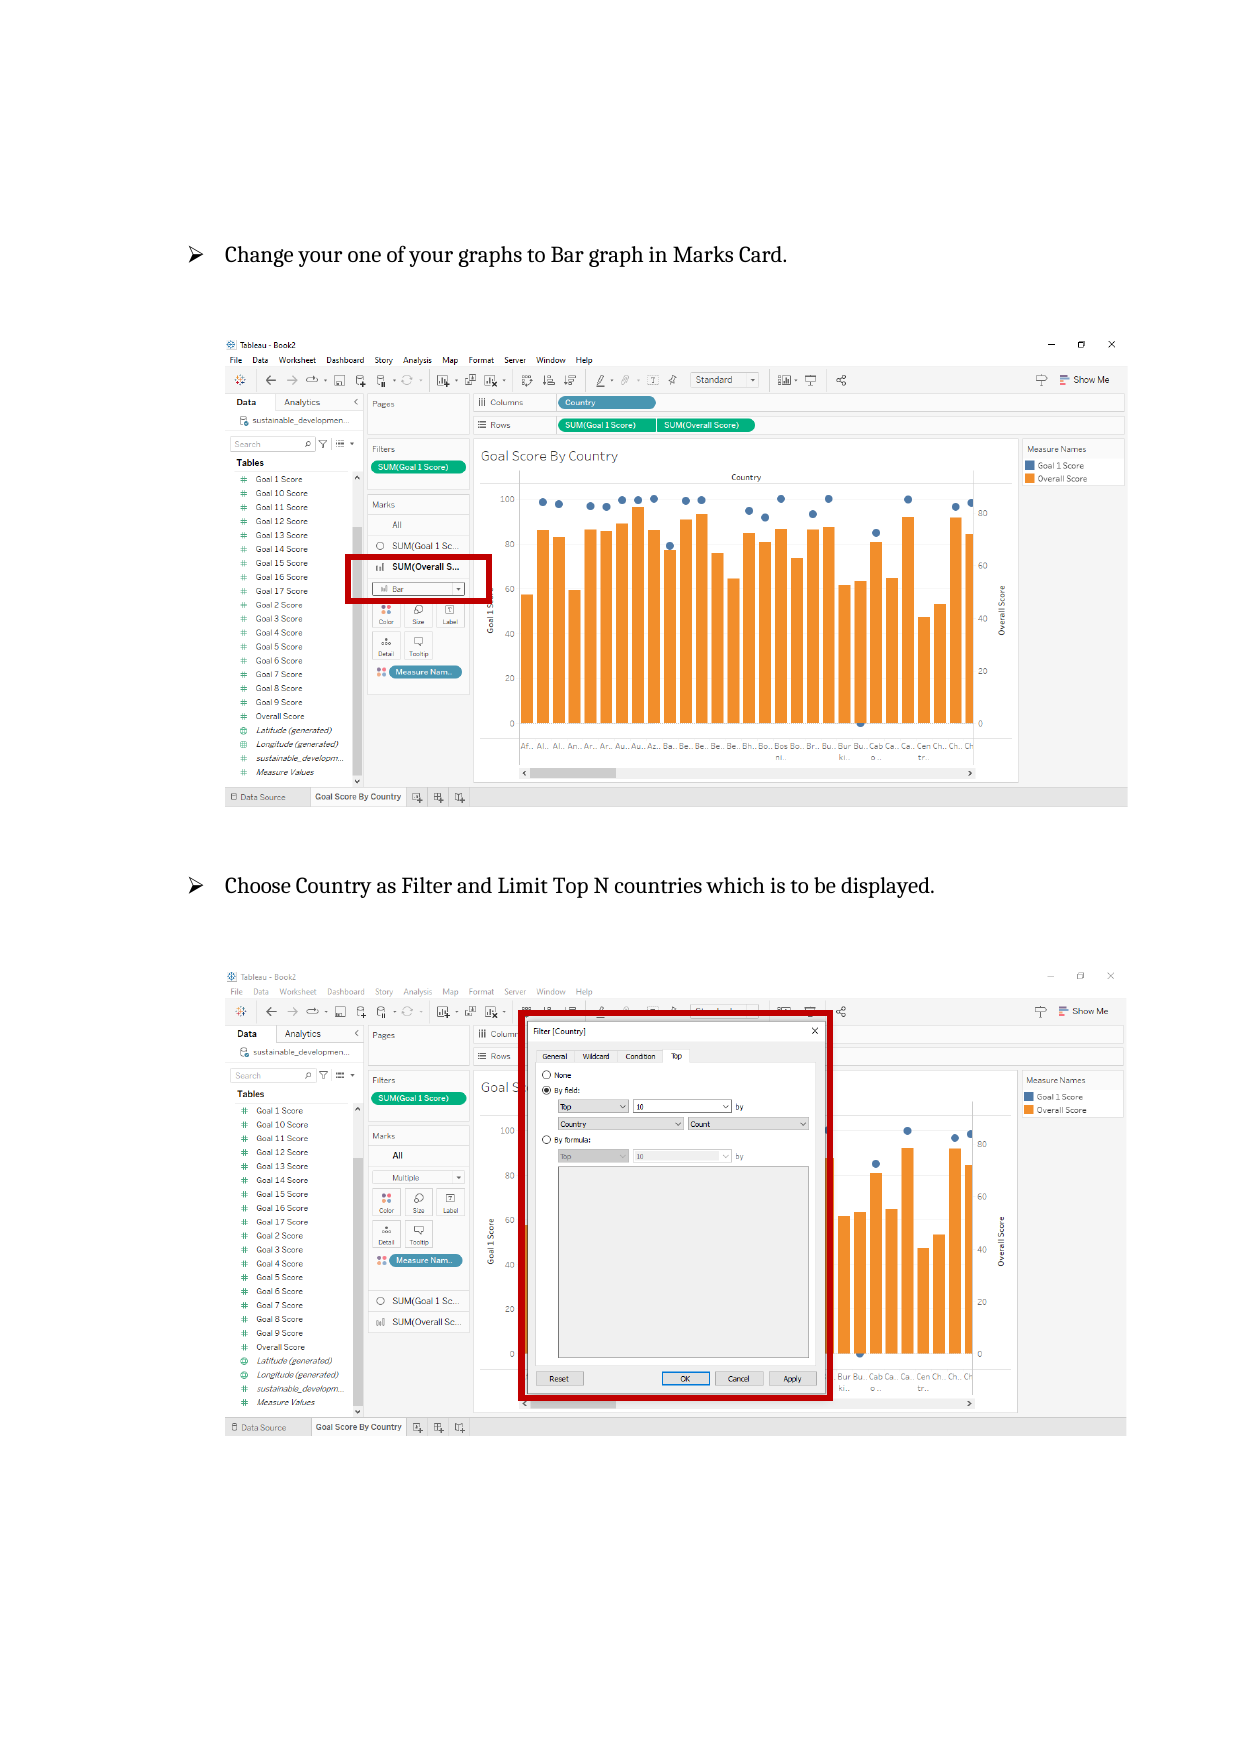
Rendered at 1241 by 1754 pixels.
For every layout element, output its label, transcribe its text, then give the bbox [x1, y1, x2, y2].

list Choose Country as Filter and Limit Top N countries which is to be displayed. [187, 860, 1090, 907]
list Change your one of your graphs to Bar graph in Marks Card. [187, 229, 1090, 276]
picture [225, 969, 1127, 1436]
picture [225, 338, 1128, 807]
